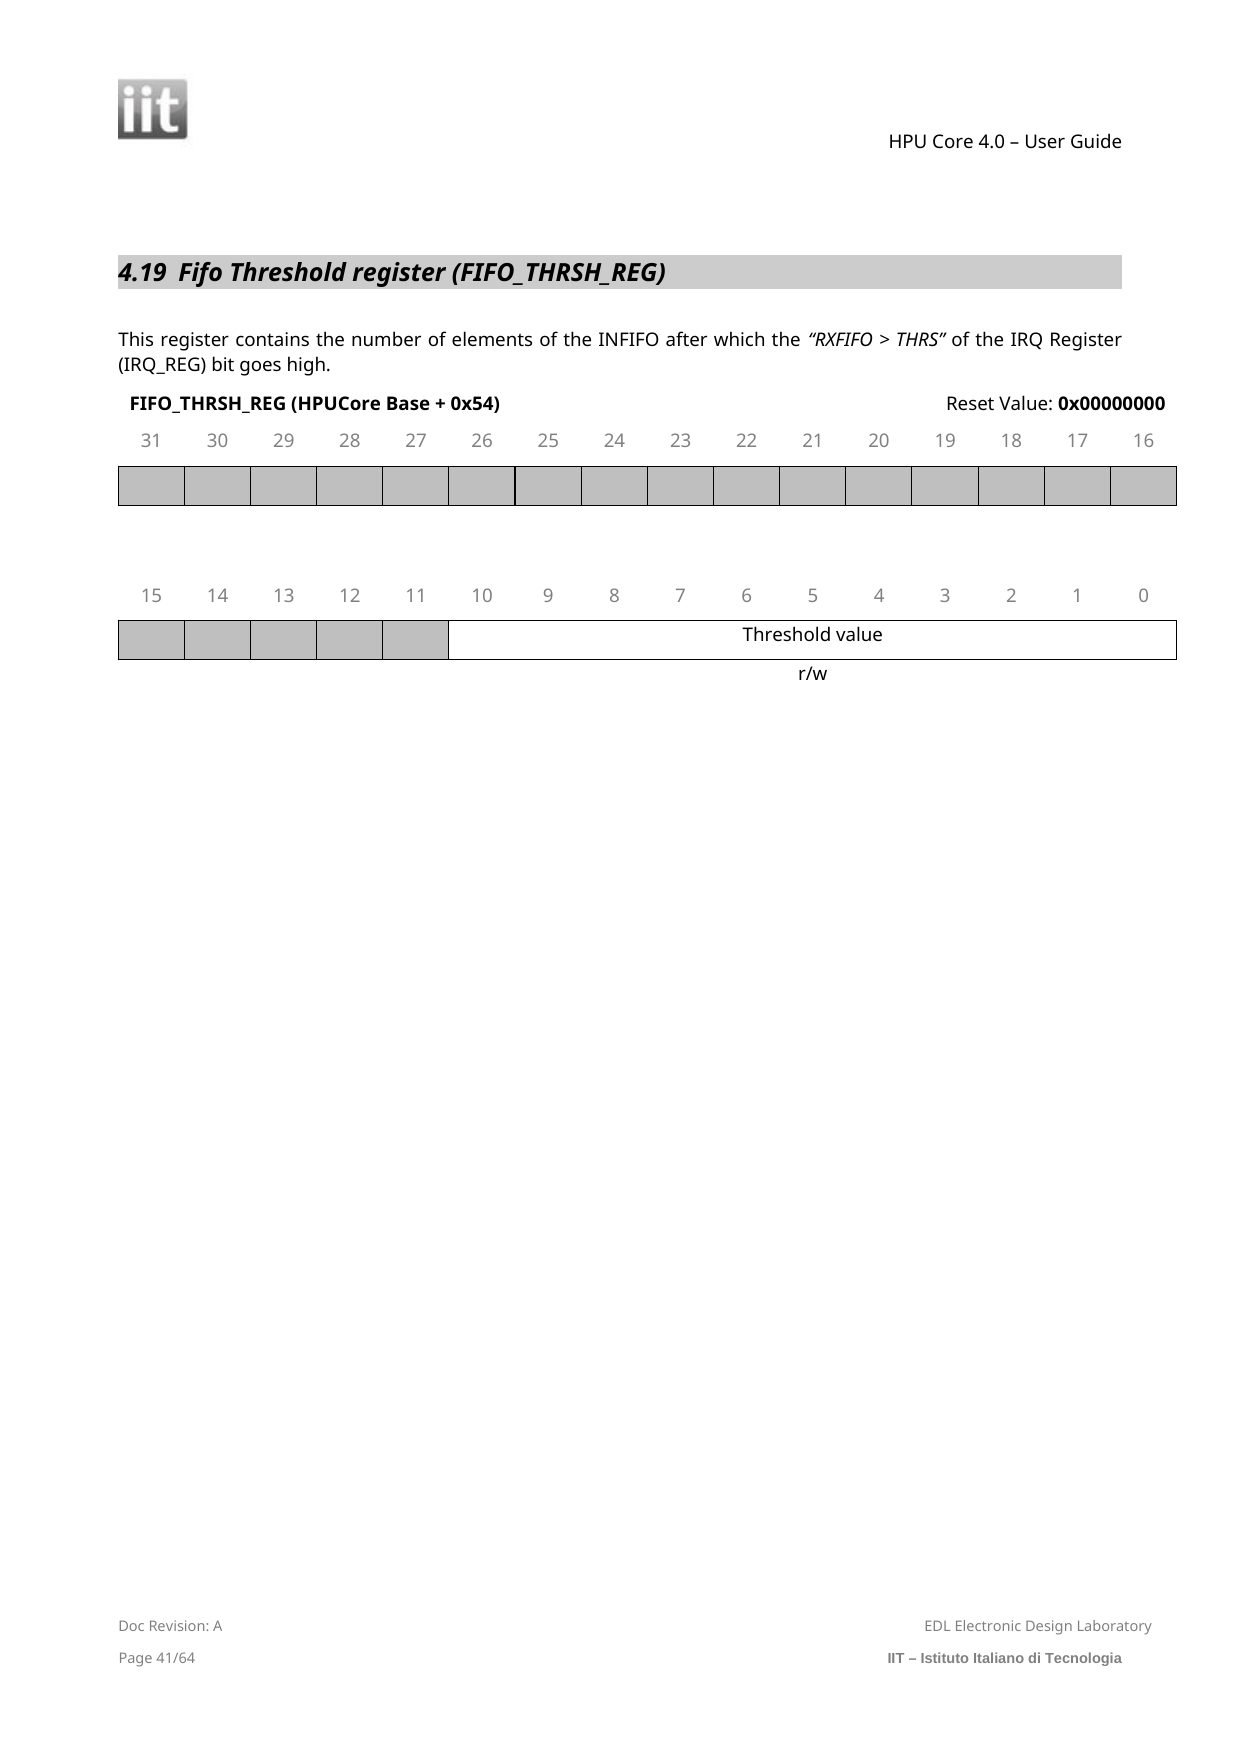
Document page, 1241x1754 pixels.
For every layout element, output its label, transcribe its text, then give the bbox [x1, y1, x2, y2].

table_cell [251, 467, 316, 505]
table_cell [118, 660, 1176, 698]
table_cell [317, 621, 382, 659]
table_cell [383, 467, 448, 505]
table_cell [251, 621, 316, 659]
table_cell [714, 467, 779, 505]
text This register contains the number of elements of the INFIFO after which the “RXFIFO > THRS” of the IRQ Register (IRQ_REG) bit goes high. [118, 326, 1122, 377]
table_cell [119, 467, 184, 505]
picture [118, 73, 194, 149]
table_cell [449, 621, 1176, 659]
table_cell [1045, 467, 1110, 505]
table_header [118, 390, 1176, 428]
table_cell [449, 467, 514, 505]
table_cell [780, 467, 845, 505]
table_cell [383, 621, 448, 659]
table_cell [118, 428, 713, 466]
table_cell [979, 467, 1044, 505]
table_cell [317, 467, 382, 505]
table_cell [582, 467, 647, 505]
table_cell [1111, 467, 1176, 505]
subtitle Fifo Threshold register (FIFO_THRSH_REG) [118, 255, 1122, 289]
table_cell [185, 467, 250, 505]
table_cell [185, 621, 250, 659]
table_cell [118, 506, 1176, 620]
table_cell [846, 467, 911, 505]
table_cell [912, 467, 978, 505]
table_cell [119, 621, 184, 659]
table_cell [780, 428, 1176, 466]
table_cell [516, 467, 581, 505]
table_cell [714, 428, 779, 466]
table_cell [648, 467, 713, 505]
